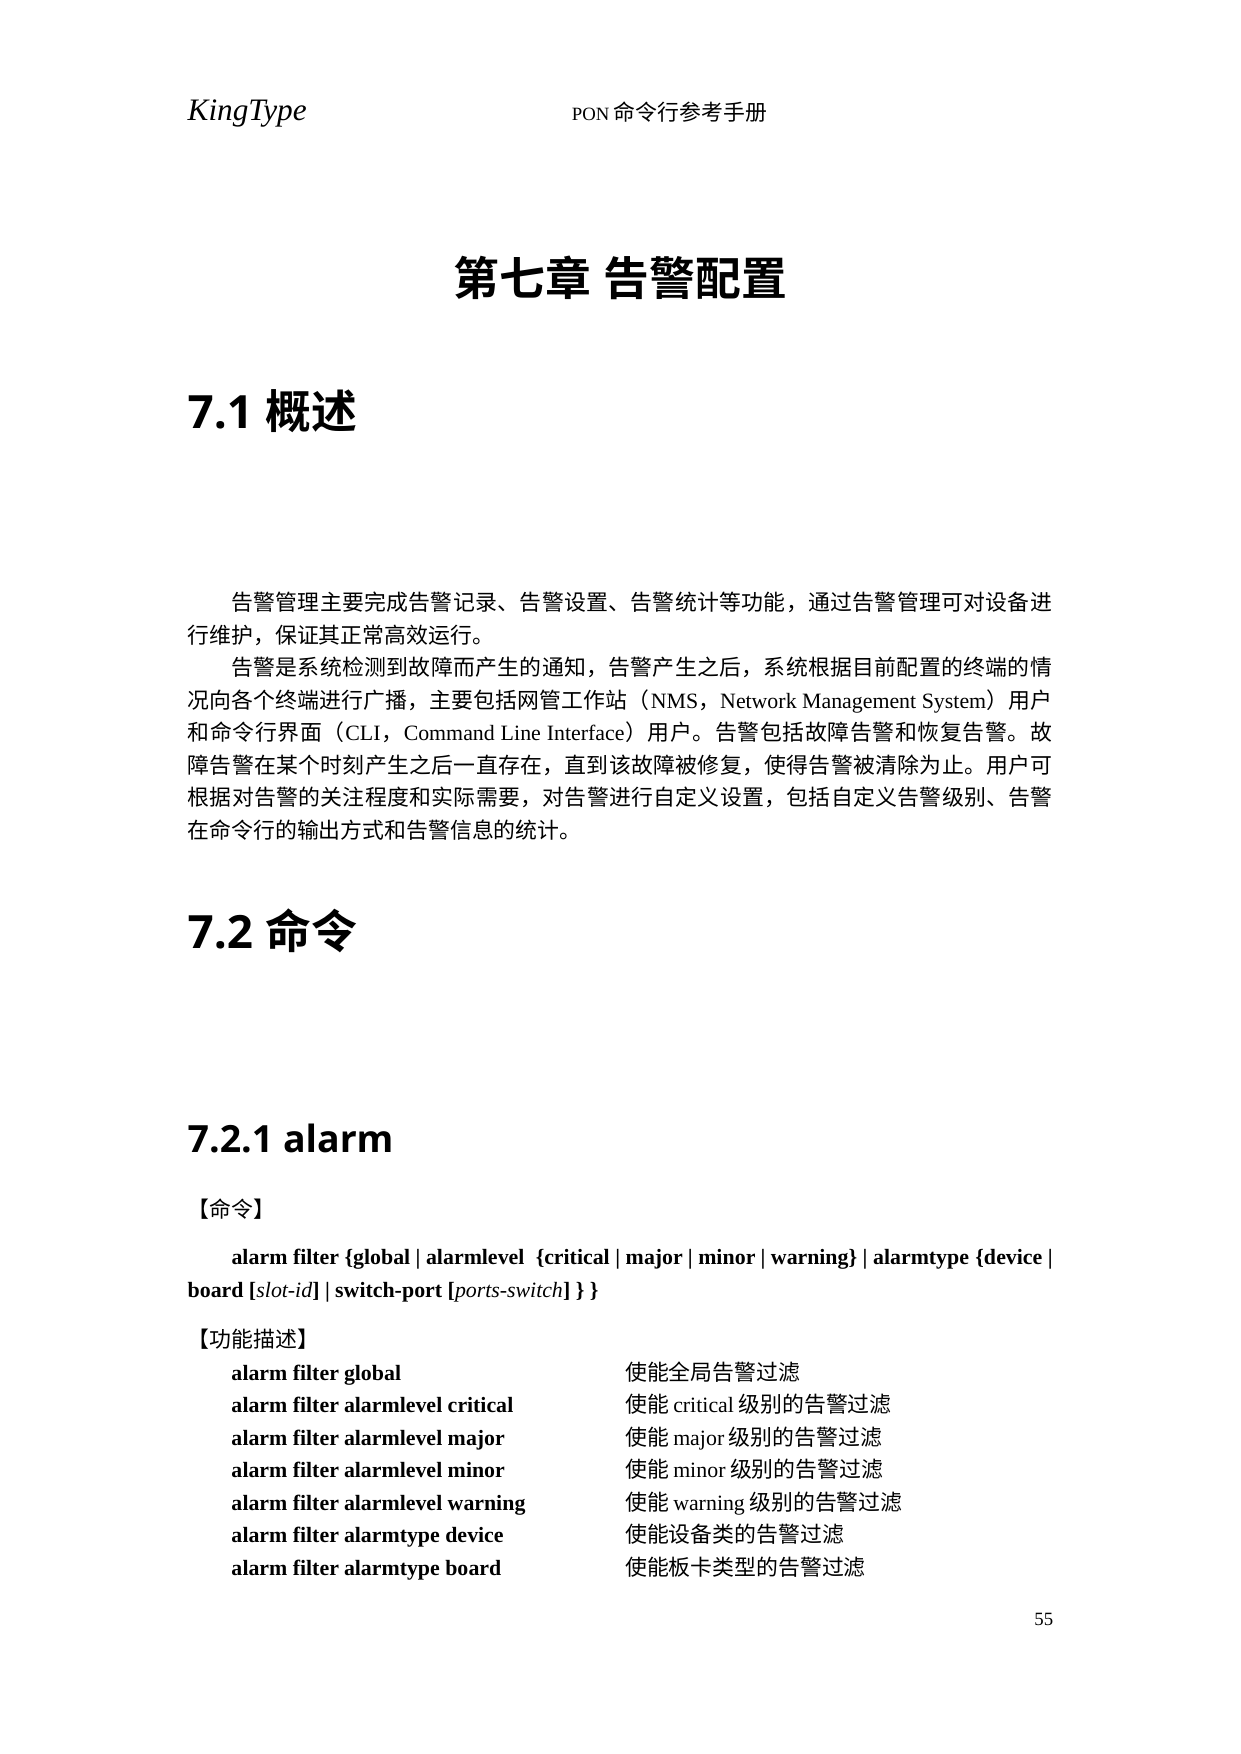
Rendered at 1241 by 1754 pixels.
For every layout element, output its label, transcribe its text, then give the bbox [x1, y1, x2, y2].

subtitle 7.2 命令 [187, 880, 1053, 978]
text alarm filter alarmlevel major 使能major级别的告警过滤 [187, 1419, 1053, 1452]
title 告警配置 [187, 227, 1053, 324]
text 告警管理主要完成告警记录、告警设置、告警统计等功能，通过告警管理可对设备进行维护，保证其正常高效运行。 [187, 585, 1053, 650]
text 【命令】 [187, 1192, 1053, 1224]
text alarm filter alarmtype board 使能板卡类型的告警过滤 [187, 1549, 1053, 1582]
text alarm filter global 使能全局告警过滤 [187, 1354, 1053, 1387]
text 告警是系统检测到故障而产生的通知，告警产生之后，系统根据目前配置的终端的情况向各个终端进行广播，主要包括网管工作站（NMS，Network Management System）用户和命令行界面（CLI，Command Line Interface）用户。告警包括故障告警和恢复告警。故障告警在某个时刻产生之后一直存在，直到该故障被修复，使得告警被清除为止。用户可根据对告警的关注程度和实际需要，对告警进行自定义设置，包括自定义告警级别、告警在命令行的输出方式和告警信息的统计。 [187, 650, 1053, 845]
subtitle 7.1 概述 [187, 360, 1053, 457]
subtitle 7.2.1 alarm [187, 1105, 1053, 1170]
text alarm filter alarmlevel critical 使能critical级别的告警过滤 [187, 1387, 1053, 1419]
text alarm filter alarmlevel warning 使能warning级别的告警过滤 [187, 1484, 1053, 1517]
text alarm filter alarmtype device 使能设备类的告警过滤 [187, 1517, 1053, 1549]
text alarm filter alarmlevel minor 使能minor级别的告警过滤 [187, 1452, 1053, 1484]
text 【功能描述】 [187, 1322, 1053, 1354]
text alarm filter {global | alarmlevel {critical | major | minor | warning} | alarmtype {device | board [slot-id] | switch-port [ports-switch] } } [187, 1241, 1053, 1306]
